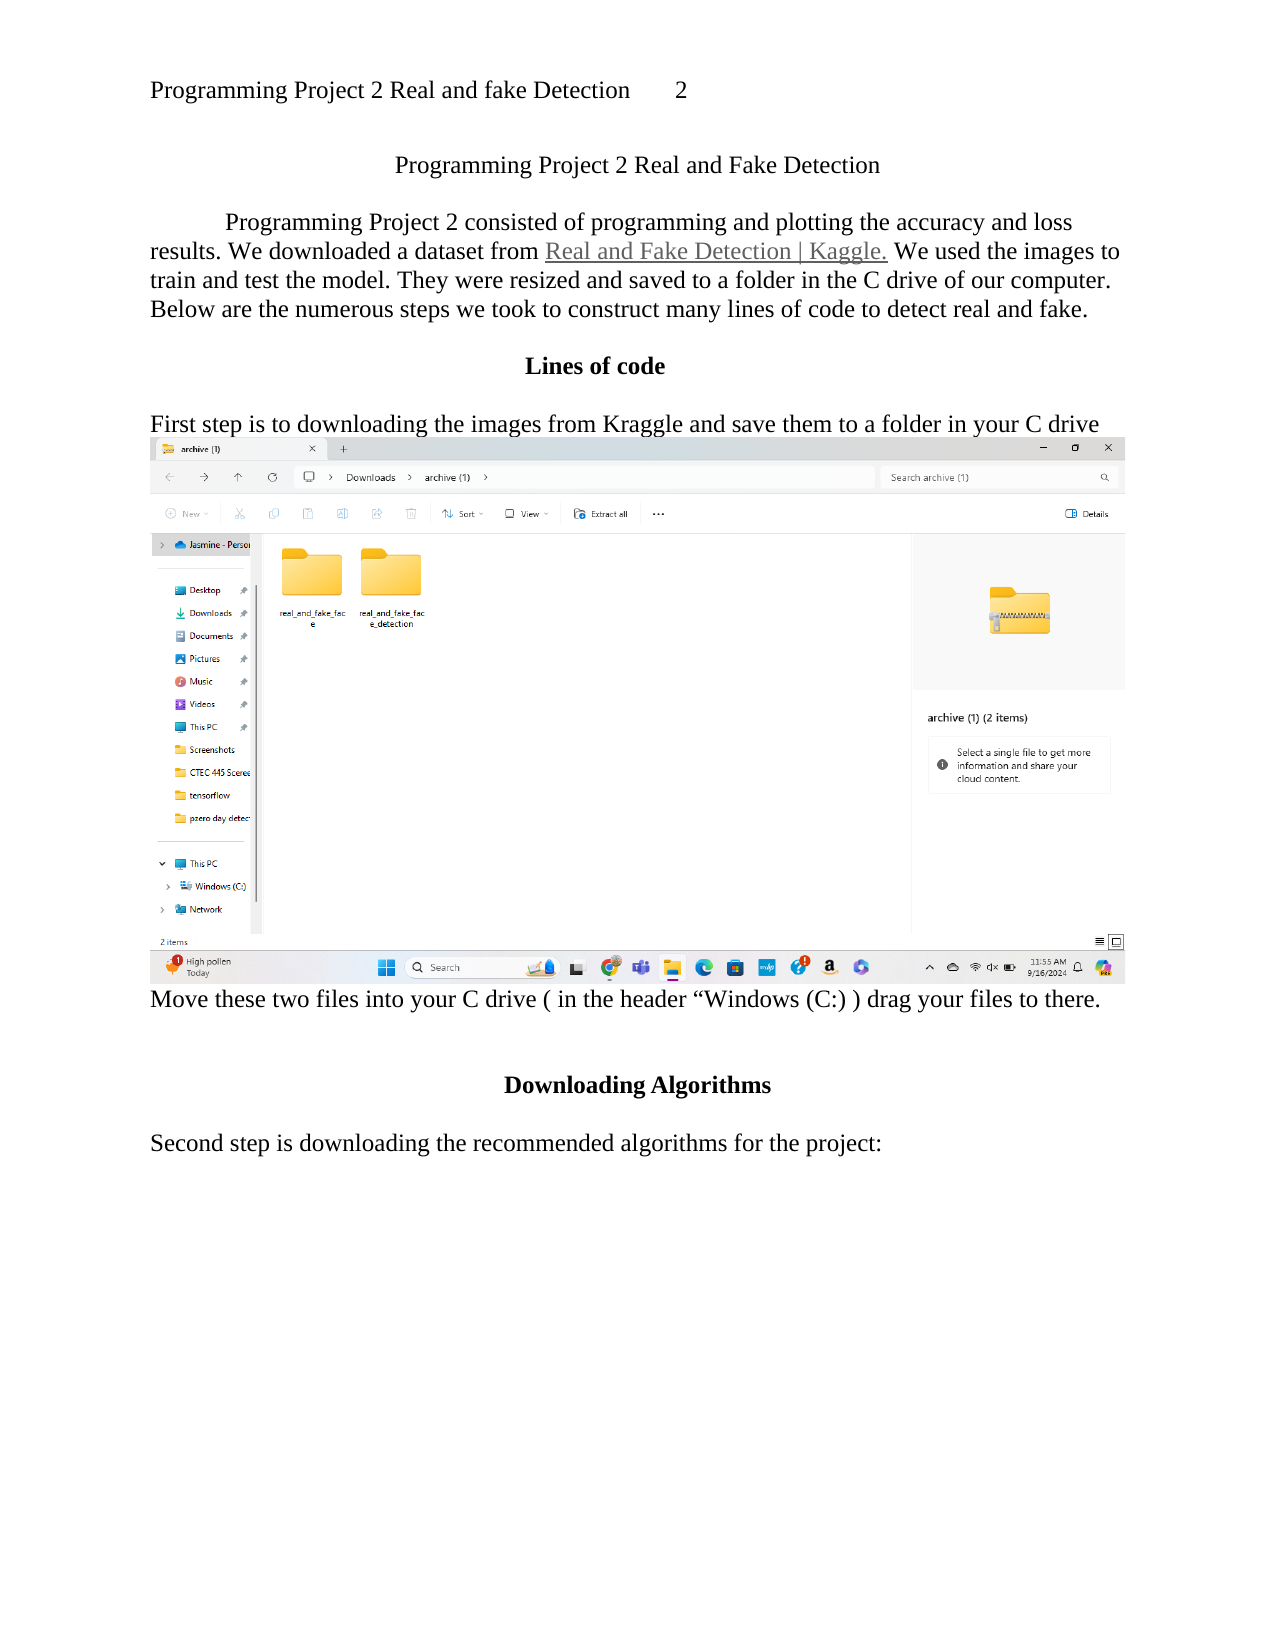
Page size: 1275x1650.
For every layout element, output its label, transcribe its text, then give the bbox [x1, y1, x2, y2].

text Programming Project 2 consisted of programming and plotting the accuracy and loss results. We downloaded a dataset from Real and Fake Detection | Kaggle. We used the images to train and test the model. They were resized and saved to a folder in the C drive of our computer. Below are the numerous steps we took to construct many lines of code to detect real and fake. [150, 207, 1125, 351]
text First step is to downloading the images from Kraggle and save them to a folder in your C driveMove these two files into your C drive ( in the header “Windows (C:) ) drag your files to there. [150, 984, 1125, 1013]
text First step is to downloading the images from Kraggle and save them to a folder in your C driveMove these two files into your C drive ( in the header “Windows (C:) ) drag your files to there. [150, 409, 1125, 437]
subtitle Downloading Algorithms [150, 1070, 1125, 1099]
text Second step is downloading the recommended algorithms for the project: [150, 1128, 1125, 1156]
picture [150, 437, 1125, 984]
text Lines of code [450, 351, 1125, 380]
